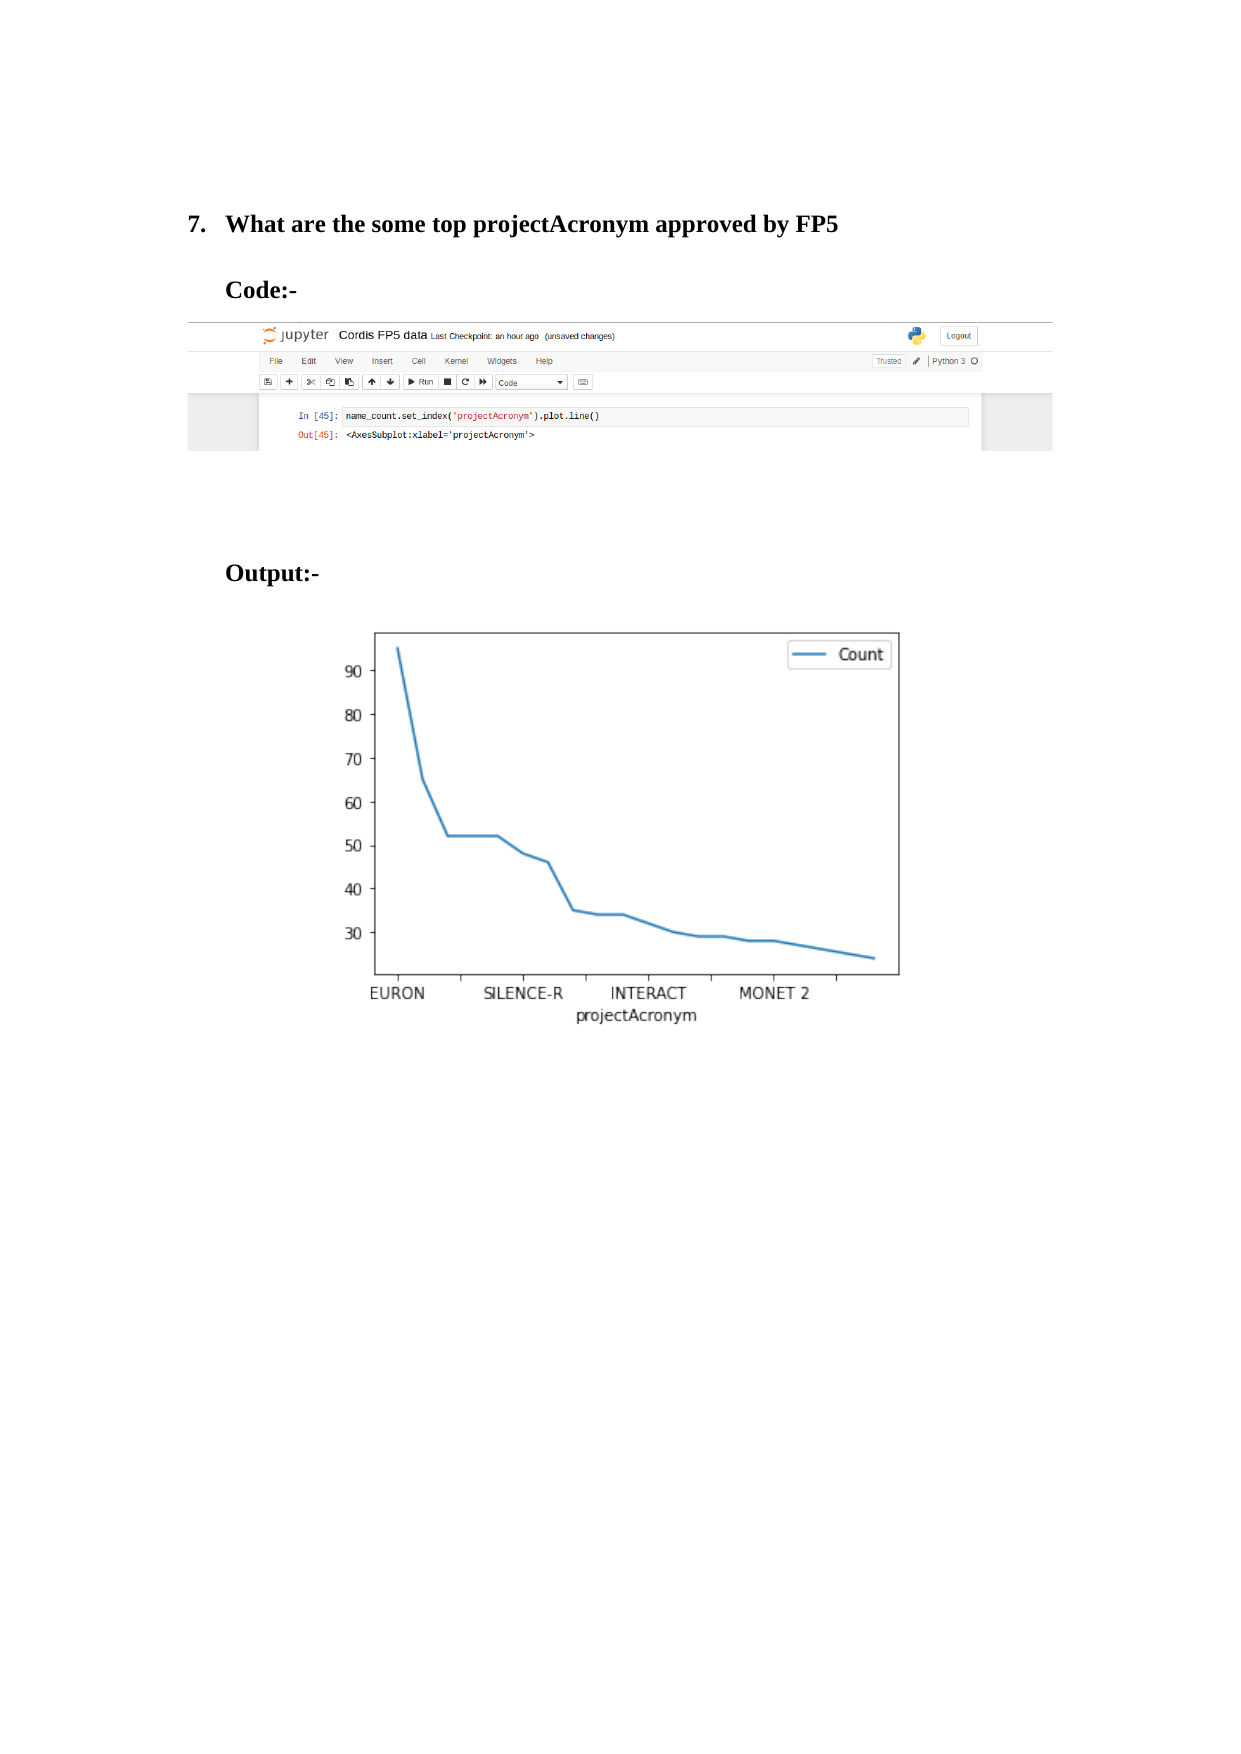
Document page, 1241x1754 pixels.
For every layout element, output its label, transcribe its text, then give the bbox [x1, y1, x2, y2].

list Code:- [225, 275, 1090, 304]
list Output:- [225, 558, 1090, 587]
picture [332, 624, 908, 1034]
picture [187, 322, 1053, 451]
list What are the some top projectAcronym approved by FP5 [187, 209, 1090, 238]
